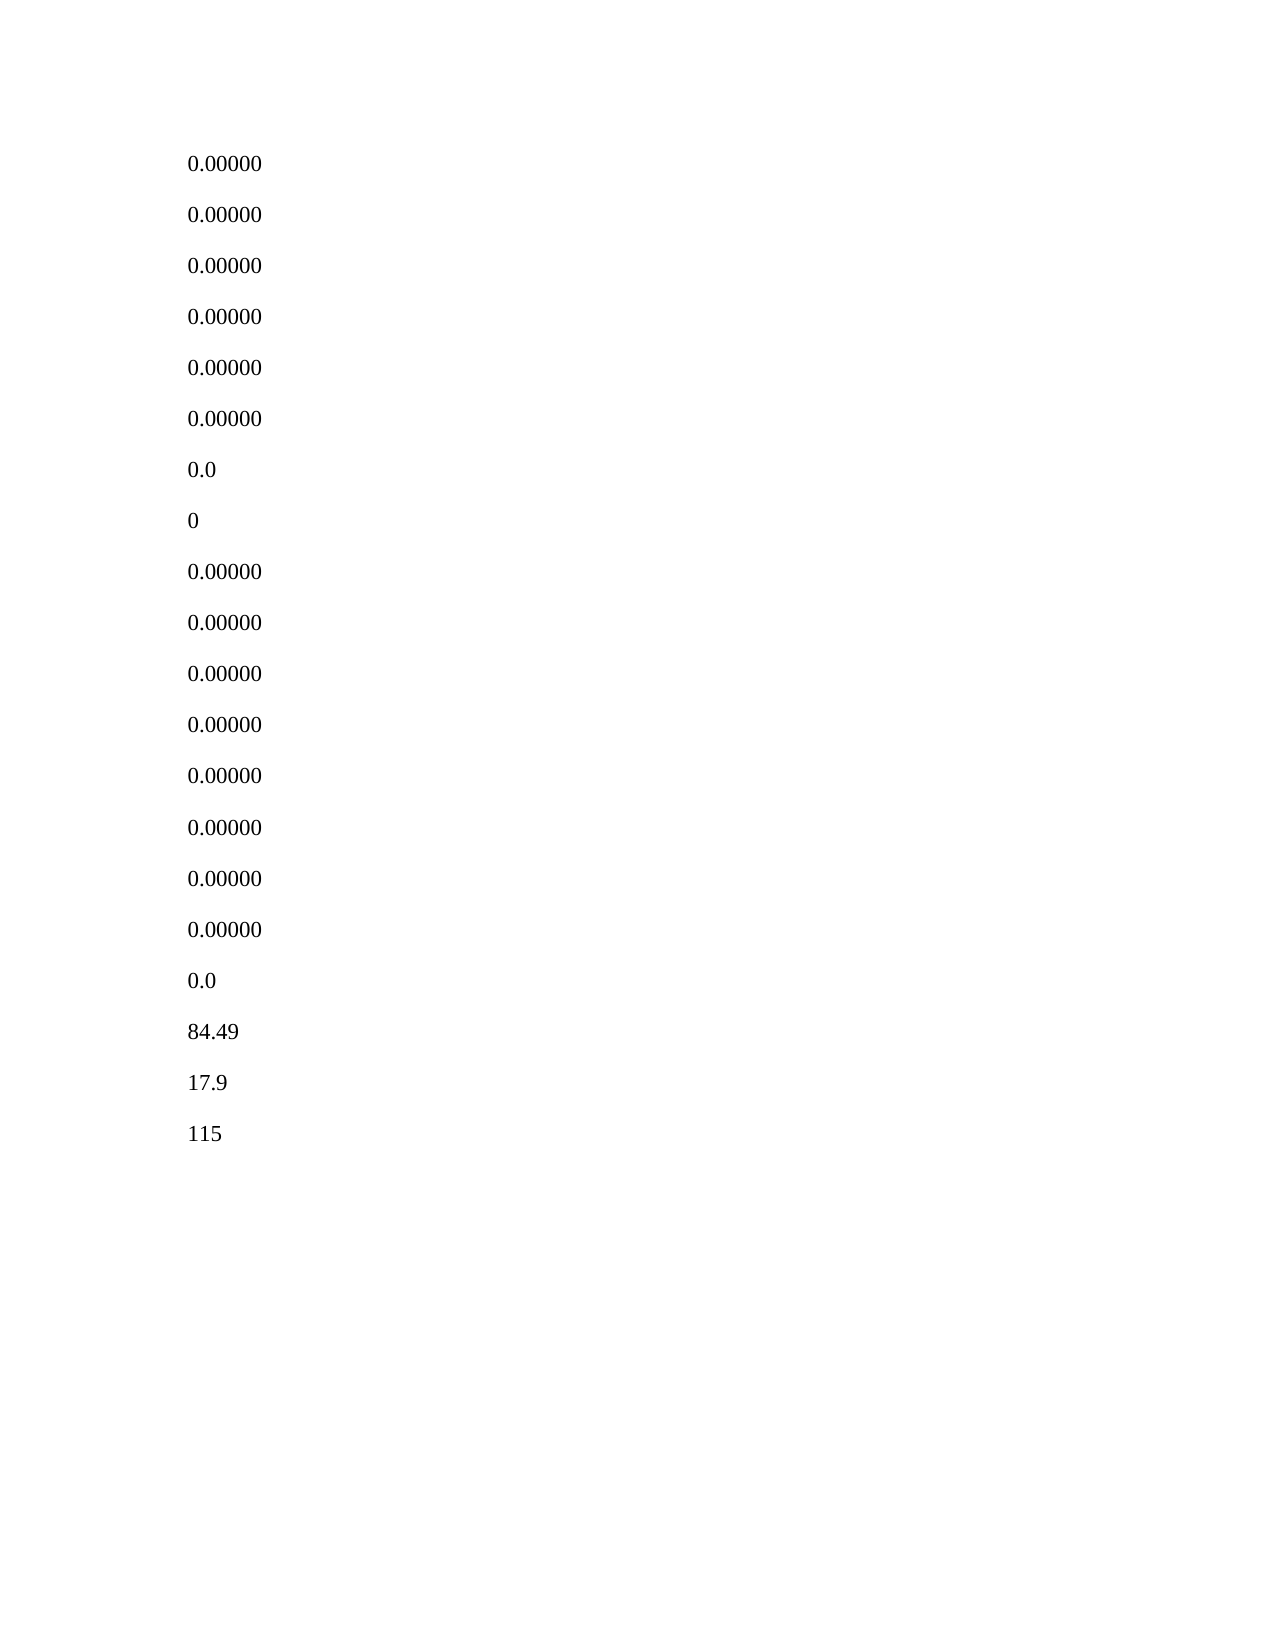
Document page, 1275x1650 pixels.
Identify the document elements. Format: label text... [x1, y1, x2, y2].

table_cell 0.00000 [176, 558, 1076, 609]
table_cell 0.00000 [176, 660, 1076, 711]
table_cell 0.0 [176, 967, 1076, 1018]
table_cell 0.00000 [176, 814, 1076, 864]
table_cell 0.00000 [176, 405, 1076, 456]
table_cell 0.0 [176, 456, 1076, 507]
table_cell 0.00000 [176, 252, 1076, 303]
table_cell 0.00000 [176, 865, 1076, 916]
table_cell 0.00000 [176, 916, 1076, 967]
table_cell 0.00000 [176, 303, 1076, 354]
table_cell 0 [176, 507, 1076, 558]
table_cell 0.00000 [176, 763, 1076, 813]
table_cell 0.00000 [176, 354, 1076, 405]
table_cell 84.49 [176, 1018, 1076, 1069]
table_cell 0.00000 [176, 711, 1076, 762]
table_cell 0.00000 [176, 609, 1076, 660]
table_cell 115 [176, 1120, 1076, 1171]
table_cell 0.00000 [176, 150, 1076, 201]
table_cell 17.9 [176, 1069, 1076, 1120]
table_cell 0.00000 [176, 201, 1076, 252]
